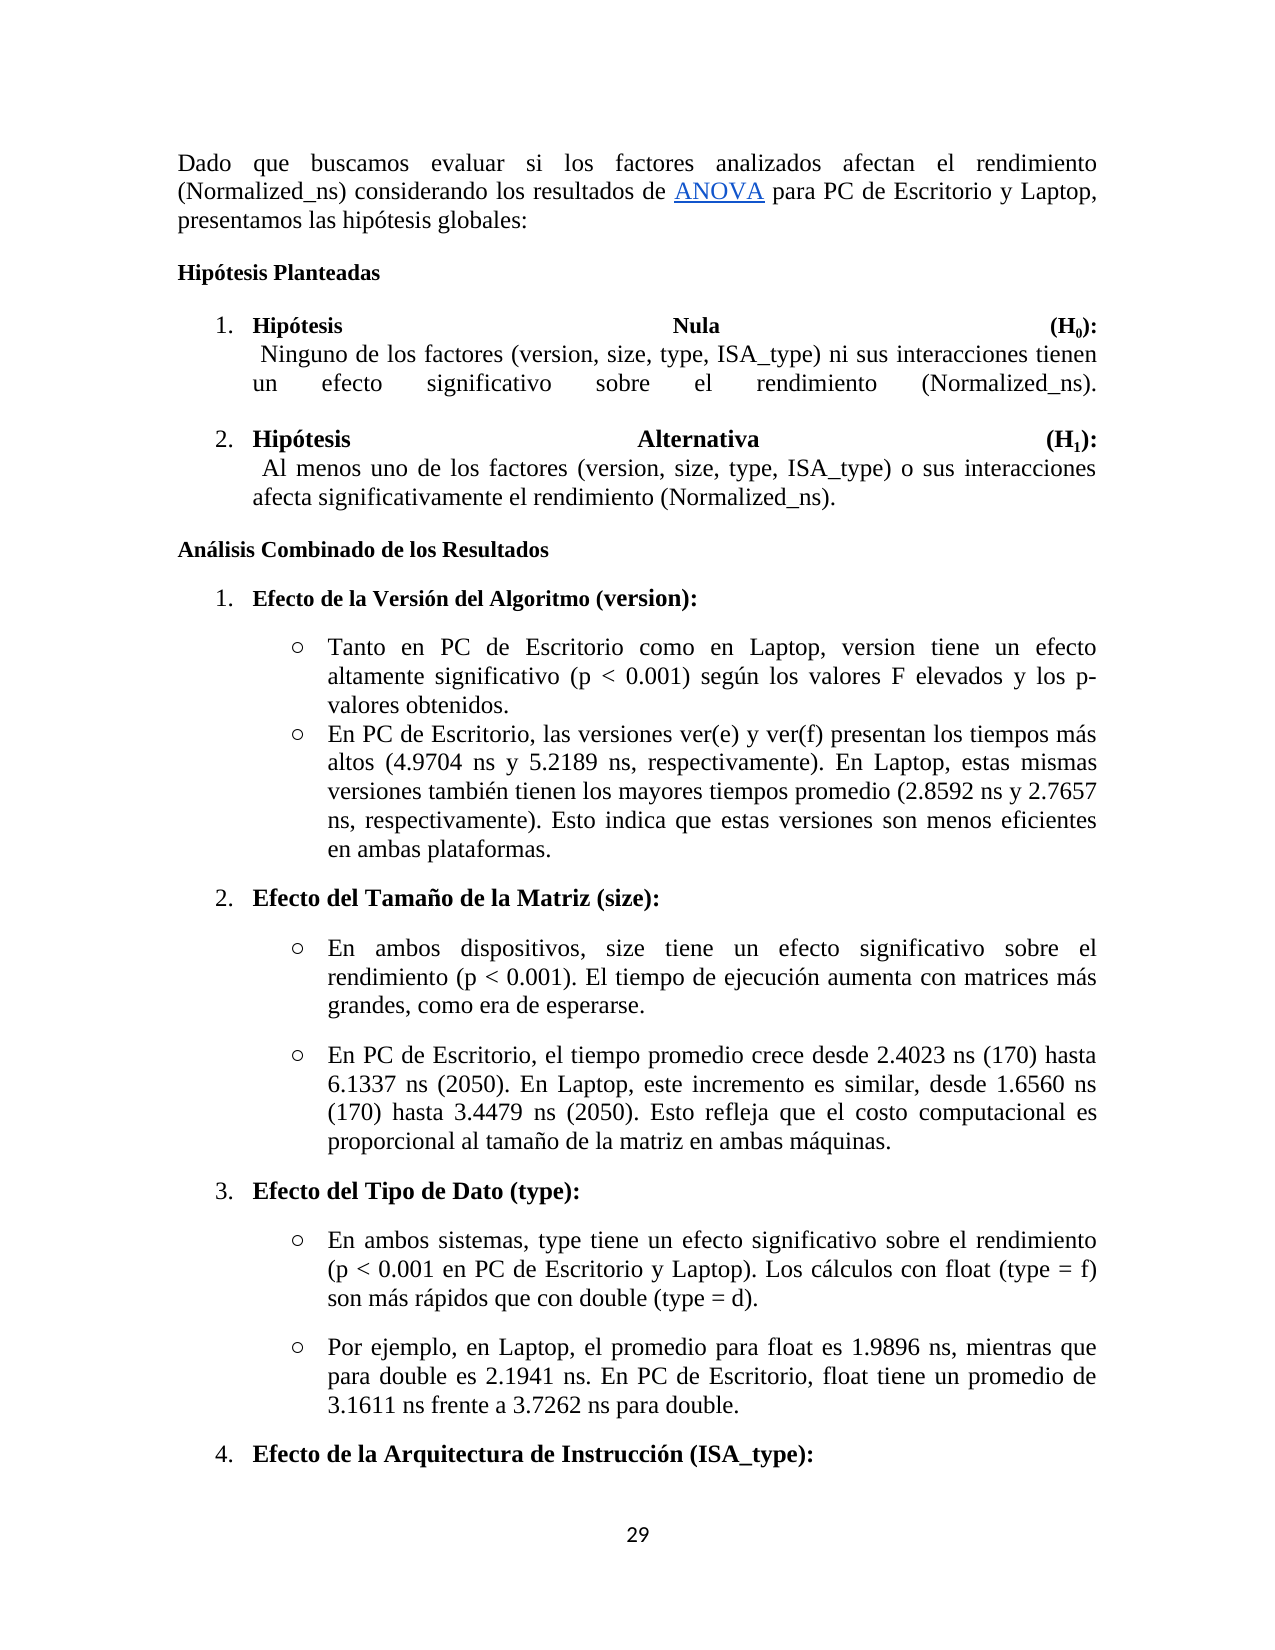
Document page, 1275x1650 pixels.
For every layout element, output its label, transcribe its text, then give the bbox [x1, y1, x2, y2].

list Efecto de la Versión del Algoritmo (version): [215, 583, 1098, 612]
list En PC de Escritorio, el tiempo promedio crece desde 2.4023 ns (170) hasta 6.1337 ns (2050). En Laptop, este incremento es similar, desde 1.6560 ns (170) hasta 3.4479 ns (2050). Esto refleja que el costo computacional es proporcional al tamaño de la matriz en ambas máquinas. [290, 1040, 1098, 1155]
list En ambos dispositivos, size tiene un efecto significativo sobre el rendimiento (p < 0.001). El tiempo de ejecución aumenta con matrices más grandes, como era de esperarse. [290, 933, 1098, 1019]
list Hipótesis Nula (H₀): Ninguno de los factores (version, size, type, ISA_type) ni sus interacciones tienen un efecto significativo sobre el rendimiento (Normalized_ns). [215, 310, 1098, 424]
list Tanto en PC de Escritorio como en Laptop, version tiene un efecto altamente significativo (p < 0.001) según los valores F elevados y los p-valores obtenidos. [290, 632, 1098, 719]
list Hipótesis Alternativa (H₁): Al menos uno de los factores (version, size, type, ISA_type) o sus interacciones afecta significativamente el rendimiento (Normalized_ns). [215, 424, 1098, 511]
text Dado que buscamos evaluar si los factores analizados afectan el rendimiento (Normalized_ns) considerando los resultados de ANOVA para PC de Escritorio y Laptop, presentamos las hipótesis globales: [177, 148, 1098, 234]
subtitle Hipótesis Planteadas [177, 259, 1098, 285]
list Efecto del Tamaño de la Matriz (size): [215, 883, 1098, 912]
list En ambos sistemas, type tiene un efecto significativo sobre el rendimiento (p < 0.001 en PC de Escritorio y Laptop). Los cálculos con float (type = f) son más rápidos que con double (type = d). [290, 1225, 1098, 1312]
list Por ejemplo, en Laptop, el promedio para float es 1.9896 ns, mientras que para double es 2.1941 ns. En PC de Escritorio, float tiene un promedio de 3.1611 ns frente a 3.7262 ns para double. [290, 1332, 1098, 1419]
list Efecto de la Arquitectura de Instrucción (ISA_type): [215, 1439, 1098, 1468]
subtitle Análisis Combinado de los Resultados [177, 536, 1098, 562]
list Efecto del Tipo de Dato (type): [215, 1176, 1098, 1204]
list En PC de Escritorio, las versiones ver(e) y ver(f) presentan los tiempos más altos (4.9704 ns y 5.2189 ns, respectivamente). En Laptop, estas mismas versiones también tienen los mayores tiempos promedio (2.8592 ns y 2.7657 ns, respectivamente). Esto indica que estas versiones son menos eficientes en ambas plataformas. [290, 719, 1098, 862]
